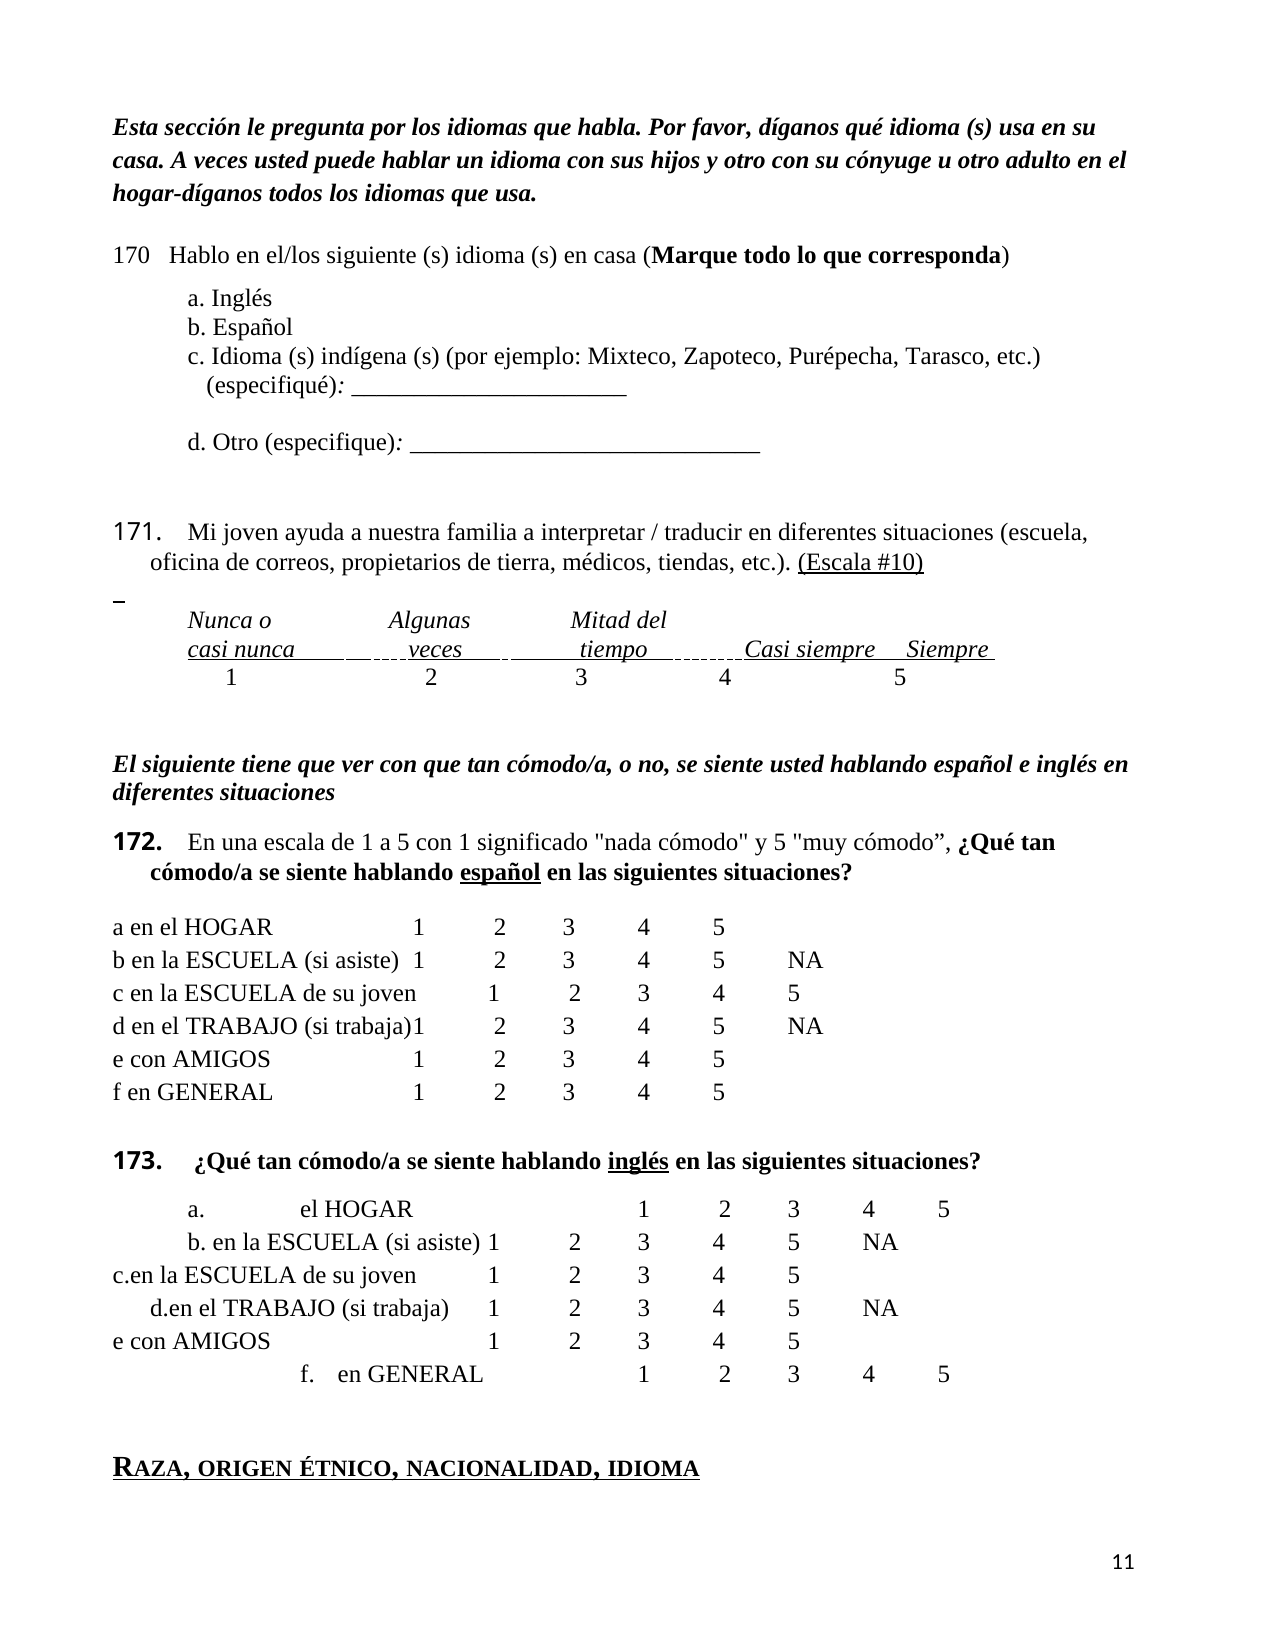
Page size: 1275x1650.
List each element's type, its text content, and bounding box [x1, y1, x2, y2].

list d.en el TRABAJO (si trabaja) 1 2 3 4 5 NA [150, 1293, 1134, 1322]
text El siguiente tiene que ver con que tan cómodo/a, o no, se siente usted hablando español e inglés en diferentes situaciones [112, 749, 1134, 806]
list en GENERAL 1 2 3 4 5 [300, 1359, 1134, 1388]
text a en el HOGAR 1 2 3 4 5 [112, 912, 1134, 941]
text Nunca o Algunas Mitad del [187, 605, 1134, 634]
text f en GENERAL 1 2 3 4 5 [112, 1077, 1134, 1106]
text d en el TRABAJO (si trabaja) 1 2 3 4 5 NA [112, 1011, 1134, 1039]
list Hablo en el/los siguiente (s) idioma (s) en casa (Marque todo lo que corresponda) [112, 240, 1134, 269]
text a. Inglés [112, 283, 1134, 312]
text b. en la ESCUELA (si asiste) 1 2 3 4 5 NA [112, 1227, 1134, 1256]
text Raza, origen étnico, nacionalidad, idioma [112, 1449, 1134, 1483]
list En una escala de 1 a 5 con 1 significado "nada cómodo" y 5 "muy cómodo”, ¿Qué tan cómodo/a se siente hablando español en las siguientes situaciones? [112, 823, 1134, 886]
list ¿Qué tan cómodo/a se siente hablando inglés en las siguientes situaciones? [112, 1143, 1134, 1177]
text c. Idioma (s) indígena (s) (por ejemplo: Mixteco, Zapoteco, Purépecha, Tarasco, etc.) (especifiqué): ______________________ [187, 341, 1134, 398]
text e con AMIGOS 1 2 3 4 5 [112, 1044, 1134, 1073]
text e con AMIGOS 1 2 3 4 5 [112, 1326, 1134, 1355]
text casi nunca veces tiempo Casi siempre Siempre [187, 634, 1134, 662]
list Mi joven ayuda a nuestra familia a interpretar / traducir en diferentes situaciones (escuela, oficina de correos, propietarios de tierra, médicos, tiendas, etc.). (Escala #10) [112, 513, 1134, 576]
text b en la ESCUELA (si asiste) 1 2 3 4 5 NA [112, 945, 1134, 973]
text 1 2 3 4 5 [187, 662, 1134, 691]
list el HOGAR 1 2 3 4 5 [187, 1194, 1134, 1223]
text d. Otro (especifique): ____________________________ [112, 427, 1134, 456]
text c en la ESCUELA de su joven 1 2 3 4 5 [112, 978, 1134, 1007]
text b. Español [112, 312, 1134, 341]
text c.en la ESCUELA de su joven 1 2 3 4 5 [112, 1260, 1134, 1289]
text Esta sección le pregunta por los idiomas que habla. Por favor, díganos qué idioma (s) usa en su casa. A veces usted puede hablar un idioma con sus hijos y otro con su cónyuge u otro adulto en el hogar-díganos todos los idiomas que usa. [112, 112, 1134, 207]
